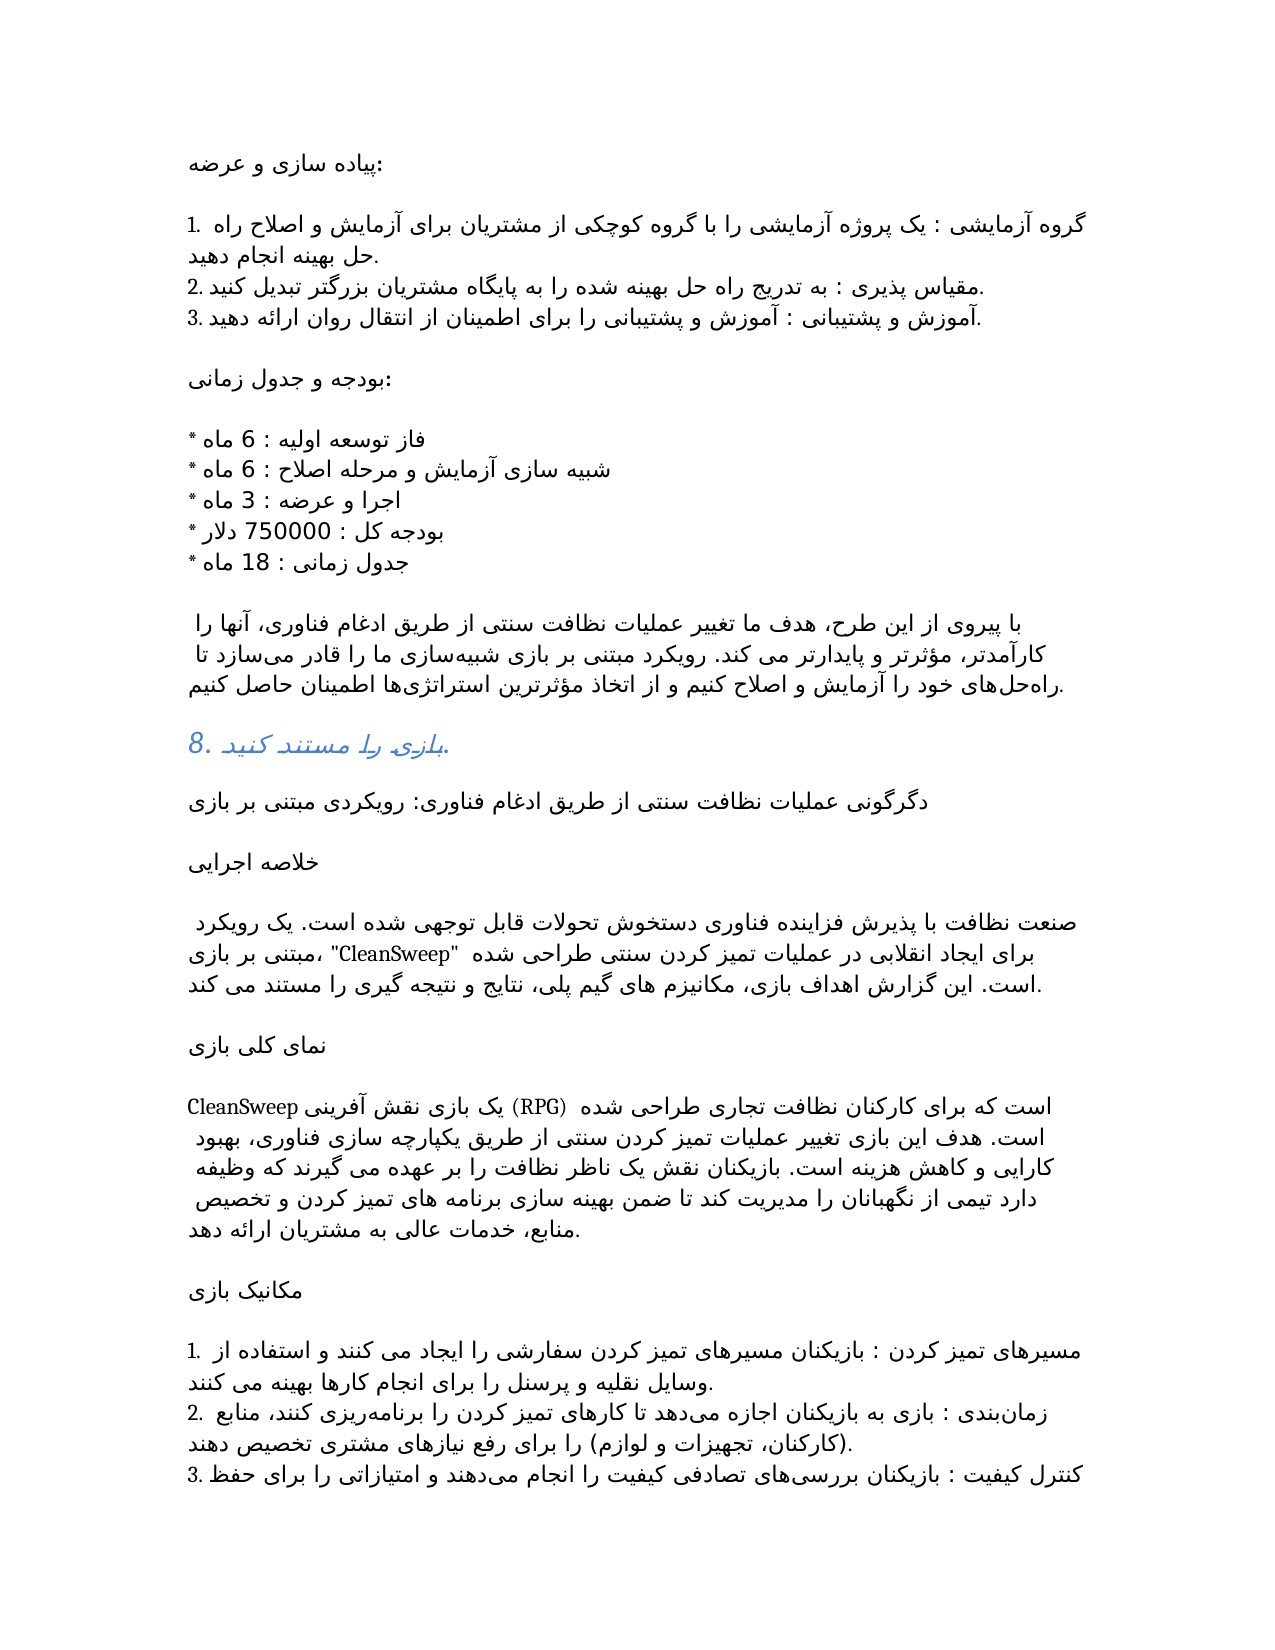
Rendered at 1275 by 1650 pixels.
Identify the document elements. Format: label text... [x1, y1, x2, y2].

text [187, 788, 1087, 1488]
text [187, 150, 1087, 698]
subtitle 8. بازی را مستند کنید. [187, 723, 1087, 761]
